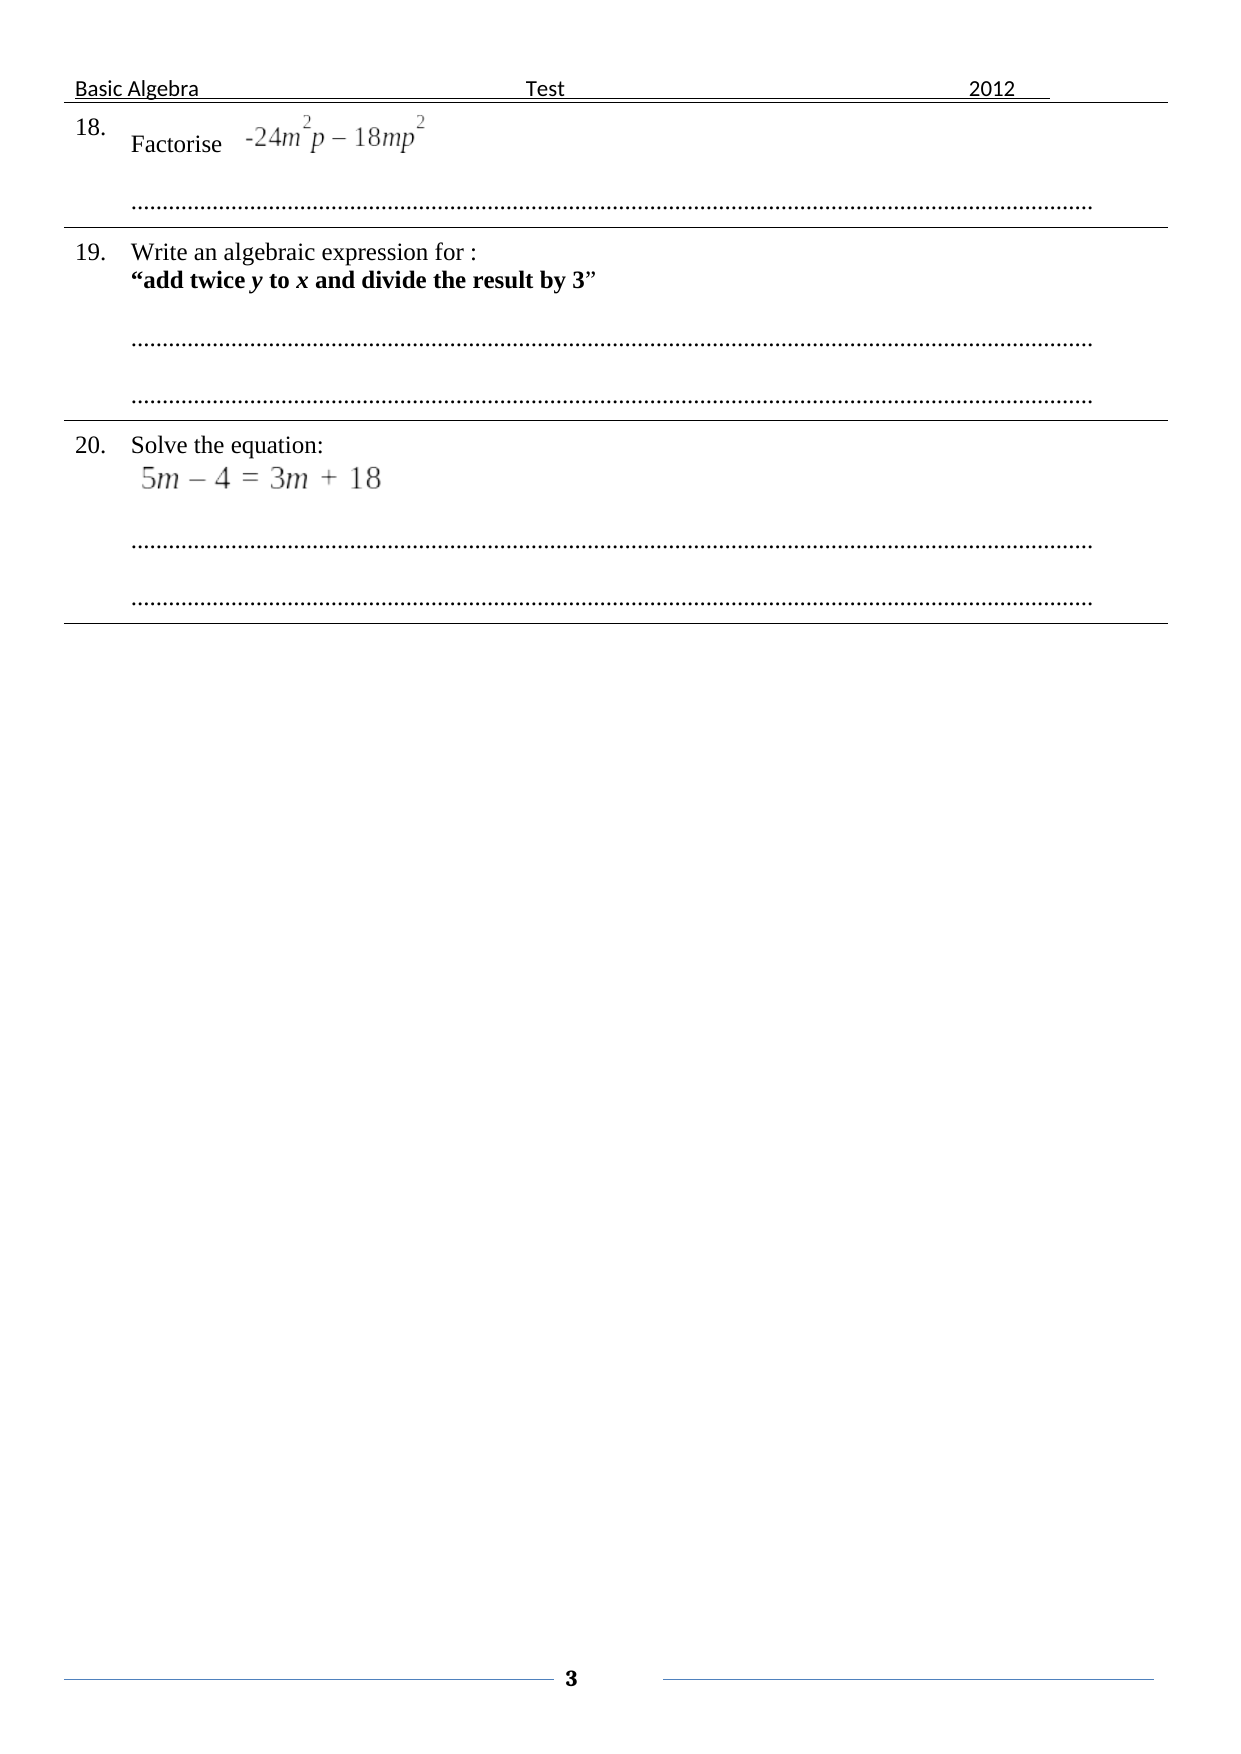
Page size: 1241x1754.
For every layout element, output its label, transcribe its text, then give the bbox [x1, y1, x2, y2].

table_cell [119, 103, 1168, 227]
table_cell Solve the equation: .......................................................................................................................................................... .......................................................................................................................................................... [119, 421, 1168, 623]
table_cell 20. [64, 421, 119, 623]
table_cell Write an algebraic expression for : “add twice y to x and divide the result by 3” .......................................................................................................................................................... .......................................................................................................................................................... [119, 228, 1168, 420]
table_cell 19. [64, 228, 119, 420]
table_cell 18. [64, 103, 119, 227]
